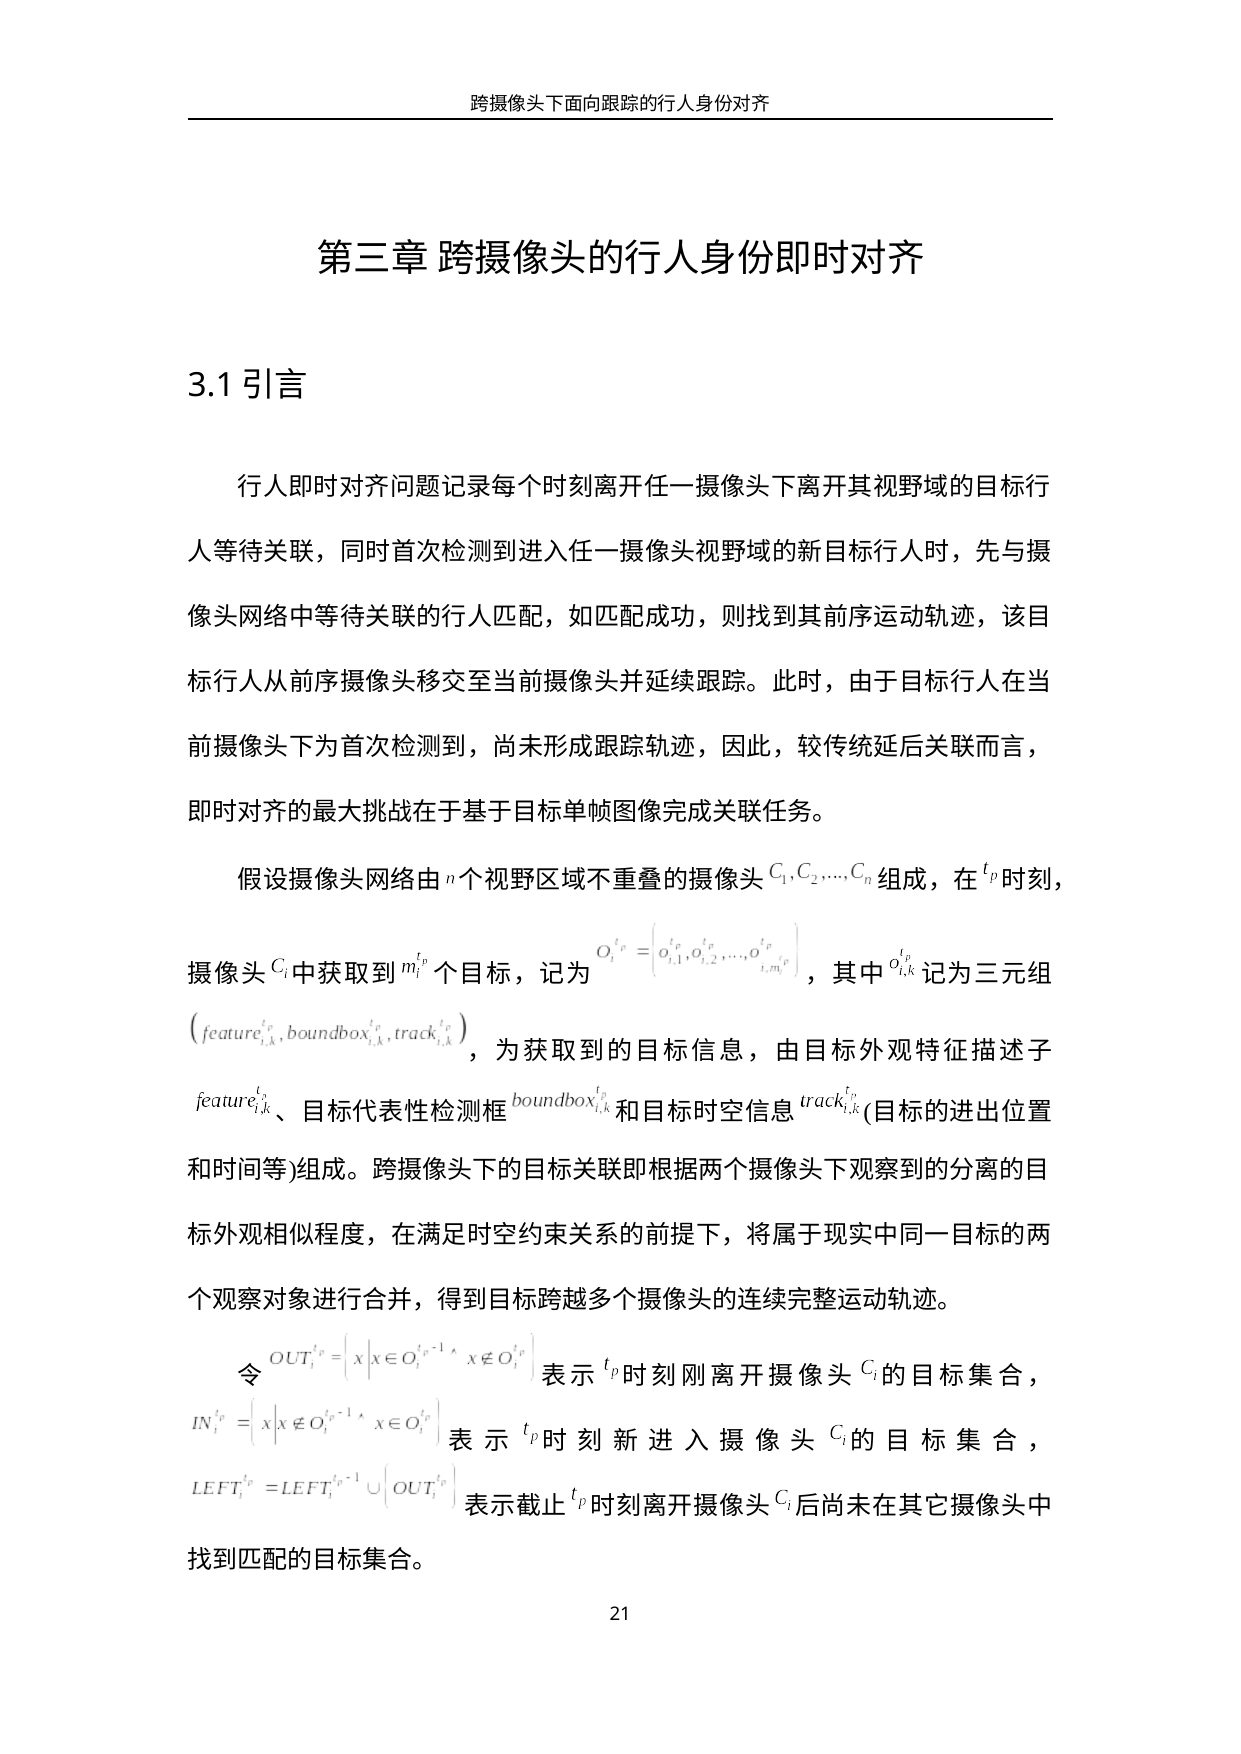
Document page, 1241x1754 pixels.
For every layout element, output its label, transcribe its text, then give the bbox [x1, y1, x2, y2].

text 令表示时刻刚离开摄像头的目标集合，表示时刻新进入摄像头的目标集合，表示截止时刻离开摄像头后尚未在其它摄像头中找到匹配的目标集合。 [187, 1330, 1053, 1590]
subtitle 3.1引言 [187, 350, 1053, 415]
subtitle 第三章 跨摄像头的行人身份即时对齐 [187, 222, 1053, 287]
text 行人即时对齐问题记录每个时刻离开任一摄像头下离开其视野域的目标行人等待关联，同时首次检测到进入任一摄像头视野域的新目标行人时，先与摄像头网络中等待关联的行人匹配，如匹配成功，则找到其前序运动轨迹，该目标行人从前序摄像头移交至当前摄像头并延续跟踪。此时，由于目标行人在当前摄像头下为首次检测到，尚未形成跟踪轨迹，因此，较传统延后关联而言，即时对齐的最大挑战在于基于目标单帧图像完成关联任务。 [187, 452, 1053, 842]
text 假设摄像头网络由个视野区域不重叠的摄像头组成，在时刻，摄像头中获取到个目标，记为，其中记为三元组，为获取到的目标信息，由目标外观特征描述子、目标代表性检测框和目标时空信息(目标的进出位置和时间等)组成。跨摄像头下的目标关联即根据两个摄像头下观察到的分离的目标外观相似程度，在满足时空约束关系的前提下，将属于现实中同一目标的两个观察对象进行合并，得到目标跨越多个摄像头的连续完整运动轨迹。 [187, 842, 1053, 1330]
